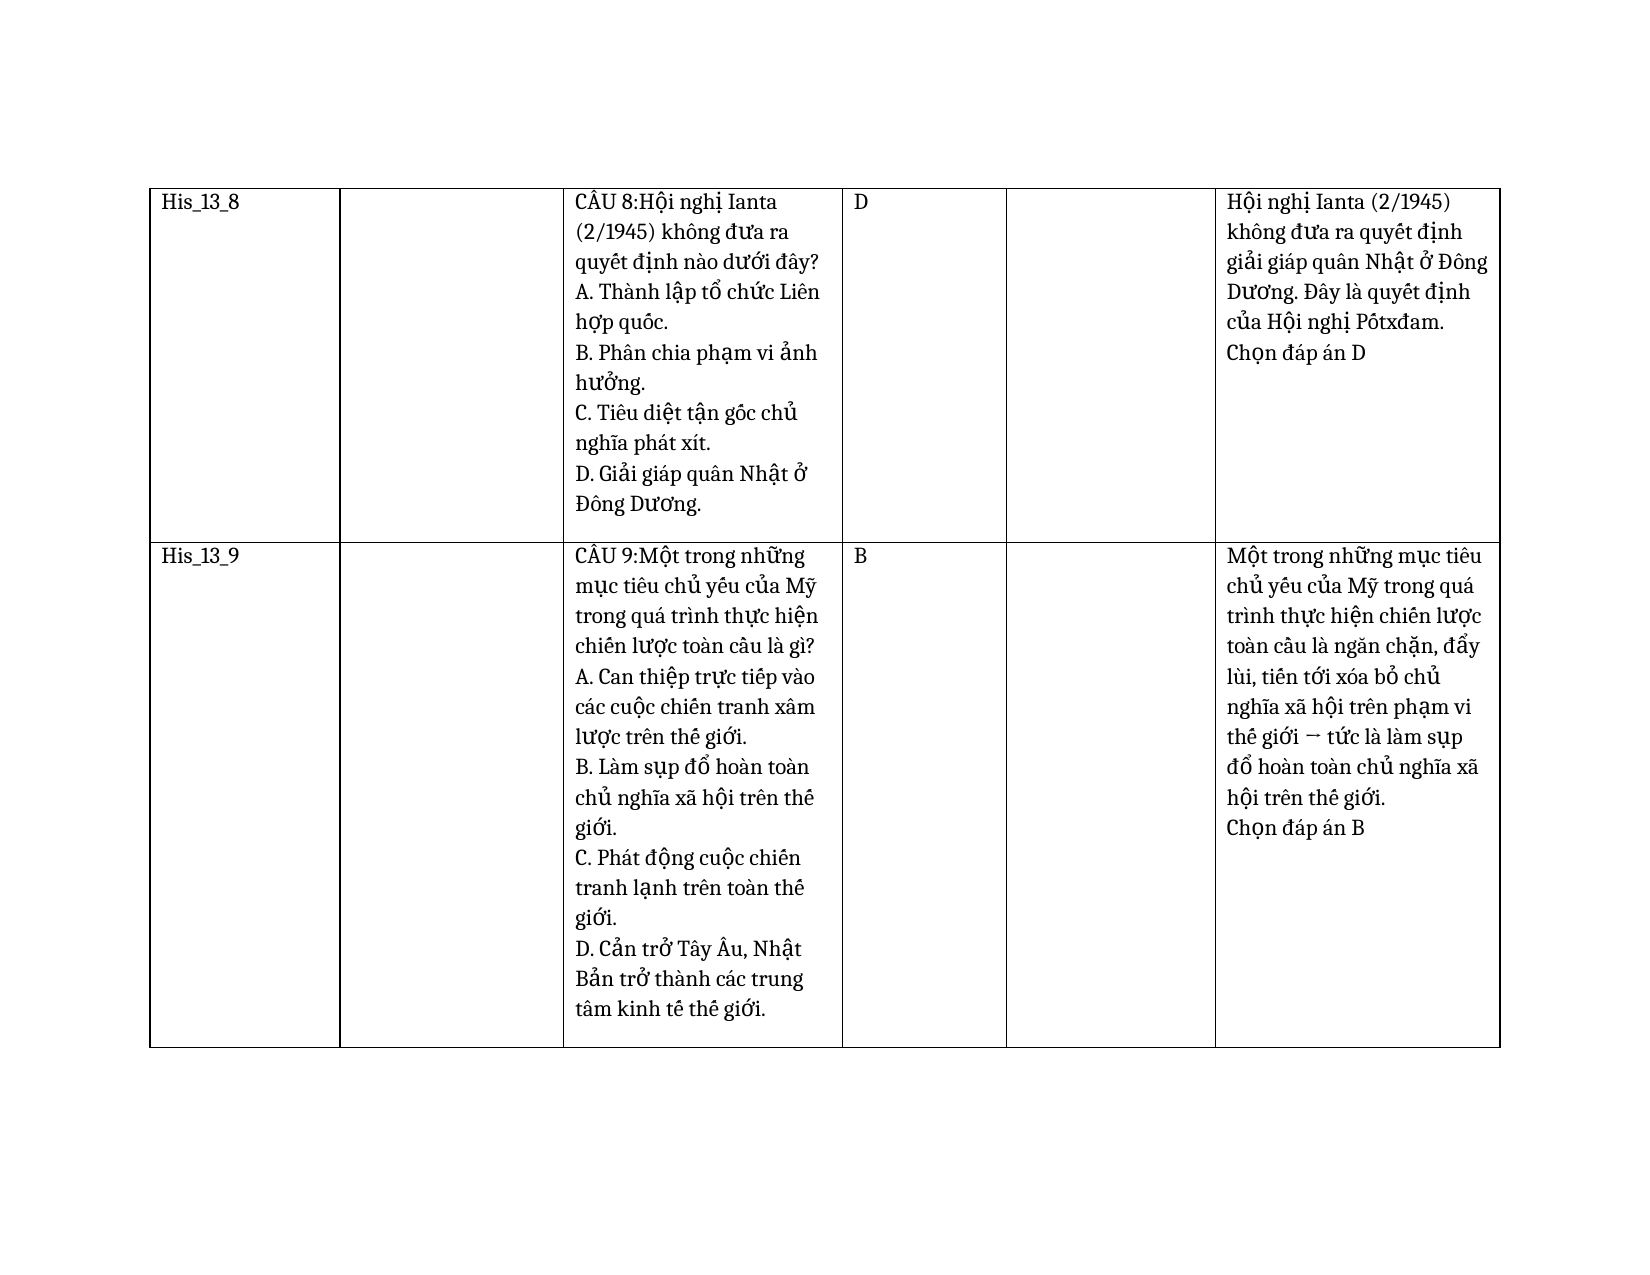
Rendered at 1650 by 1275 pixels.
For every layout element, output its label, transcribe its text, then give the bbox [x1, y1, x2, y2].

table_cell CÂU 9:Một trong những mục tiêu chủ yếu của Mỹ trong quá trình thực hiện chiến lược toàn cầu là gì? A. Can thiệp trực tiếp vào các cuộc chiến tranh xâm lược trên thế giới. B. Làm sụp đổ hoàn toàn chủ nghĩa xã hội trên thế giới. C. Phát động cuộc chiến tranh lạnh trên toàn thế giới. D. Cản trở Tây Âu, Nhật Bản trở thành các trung tâm kinh tế thế giới. [564, 543, 842, 1047]
table_cell B [843, 543, 1006, 1047]
table_cell [1007, 543, 1215, 1047]
table_cell [1007, 189, 1215, 542]
table_cell [341, 543, 563, 1047]
table_cell Hội nghị Ianta (2/1945) không đưa ra quyết định giải giáp quân Nhật ở Đông Dương. Đây là quyết định của Hội nghị Pốtxđam. Chọn đáp án D [1216, 189, 1499, 542]
table_cell D [843, 189, 1006, 542]
table_cell His_13_8 [151, 189, 339, 542]
table_cell His_13_9 [151, 543, 339, 1047]
table_cell CÂU 8:Hội nghị Ianta (2/1945) không đưa ra quyết định nào dưới đây? A. Thành lập tổ chức Liên hợp quốc. B. Phân chia phạm vi ảnh hưởng. C. Tiêu diệt tận gốc chủ nghĩa phát xít. D. Giải giáp quân Nhật ở Đông Dương. [564, 189, 842, 542]
table_cell Một trong những mục tiêu chủ yếu của Mỹ trong quá trình thực hiện chiến lược toàn cầu là ngăn chặn, đẩy lùi, tiến tới xóa bỏ chủ nghĩa xã hội trên phạm vi thế giới → tức là làm sụp đổ hoàn toàn chủ nghĩa xã hội trên thế giới. Chọn đáp án B [1216, 543, 1499, 1047]
table_cell [341, 189, 563, 542]
